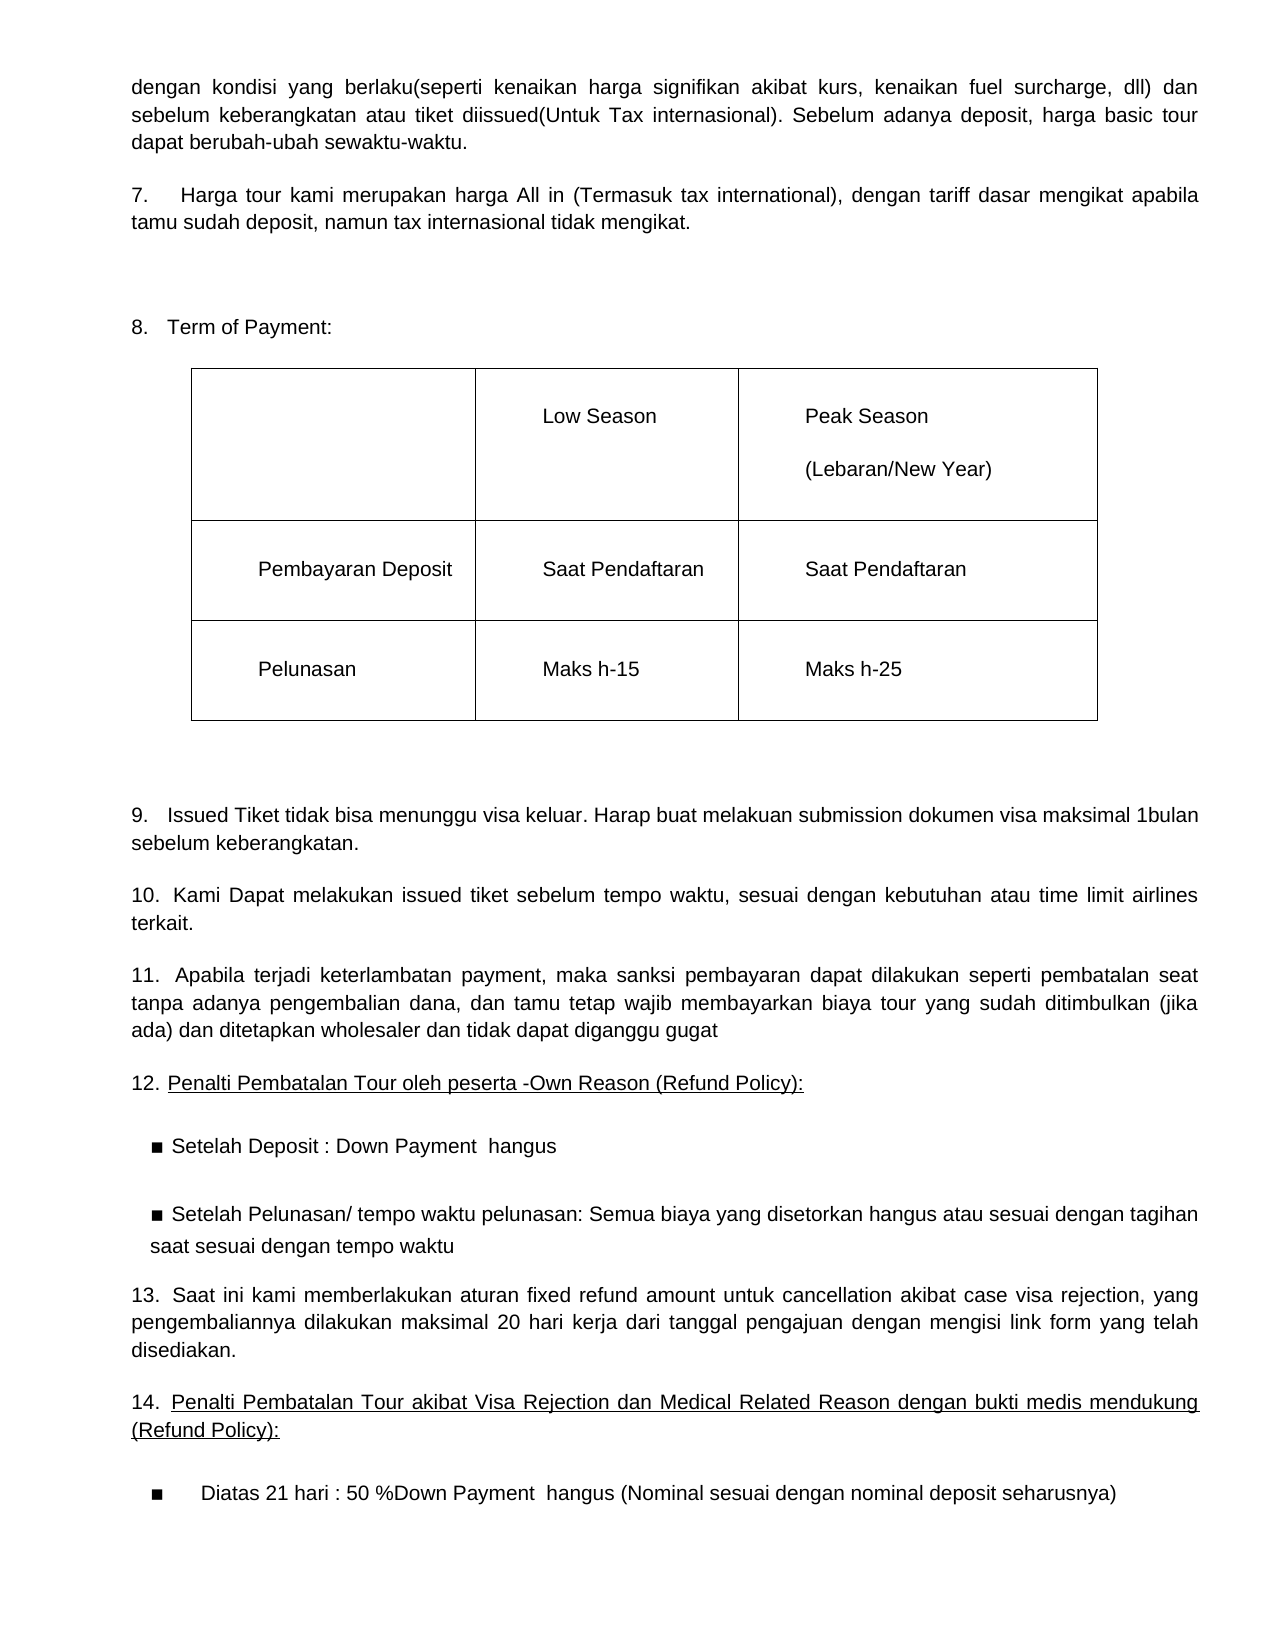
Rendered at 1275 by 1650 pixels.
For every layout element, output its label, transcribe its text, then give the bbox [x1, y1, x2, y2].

text 10. Kami Dapat melakukan issued tiket sebelum tempo waktu, sesuai dengan kebutuhan atau time limit airlines terkait. [131, 883, 1200, 934]
table_header [192, 369, 475, 520]
text 9. Issued Tiket tidak bisa menunggu visa keluar. Harap buat melakuan submission dokumen visa maksimal 1bulan sebelum keberangkatan. [131, 803, 1200, 854]
text 13. Saat ini kami memberlakukan aturan fixed refund amount untuk cancellation akibat case visa rejection, yang pengembaliannya dilakukan maksimal 20 hari kerja dari tanggal pengajuan dengan mengisi link form yang telah disediakan. [131, 1282, 1200, 1361]
text 7. Harga tour kami merupakan harga All in (Termasuk tax international), dengan tariff dasar mengikat apabila tamu sudah deposit, namun tax internasional tidak mengikat. [131, 182, 1200, 234]
table_cell Saat Pendaftaran [476, 521, 738, 620]
table_cell Maks h-25 [739, 621, 1097, 720]
table_cell Pembayaran Deposit [192, 521, 475, 620]
table_header Low Season [476, 369, 738, 520]
text 8. Term of Payment: [131, 315, 1200, 339]
table_cell Pelunasan [192, 621, 475, 720]
text 11. Apabila terjadi keterlambatan payment, maka sanksi pembayaran dapat dilakukan seperti pembatalan seat tanpa adanya pengembalian dana, dan tamu tetap wajib membayarkan biaya tour yang sudah ditimbulkan (jika ada) dan ditetapkan wholesaler dan tidak dapat diganggu gugat [131, 963, 1200, 1042]
table_header Peak Season (Lebaran/New Year) [739, 369, 1097, 520]
text ▪ Diatas 21 hari : 50 %Down Payment hangus (Nominal sesuai dengan nominal deposit seharusnya) [150, 1470, 1200, 1513]
text 14. Penalti Pembatalan Tour akibat Visa Rejection dan Medical Related Reason dengan bukti medis mendukung (Refund Policy): [131, 1390, 1200, 1441]
text ▪ Setelah Pelunasan/ tempo waktu pelunasan: Semua biaya yang disetorkan hangus atau sesuai dengan tagihan saat sesuai dengan tempo waktu [150, 1191, 1200, 1257]
table_cell Maks h-15 [476, 621, 738, 720]
table_cell Saat Pendaftaran [739, 521, 1097, 620]
text 12. Penalti Pembatalan Tour oleh peserta -Own Reason (Refund Policy): [131, 1071, 1200, 1094]
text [131, 75, 1200, 154]
text ▪ Setelah Deposit : Down Payment hangus [150, 1123, 1200, 1166]
